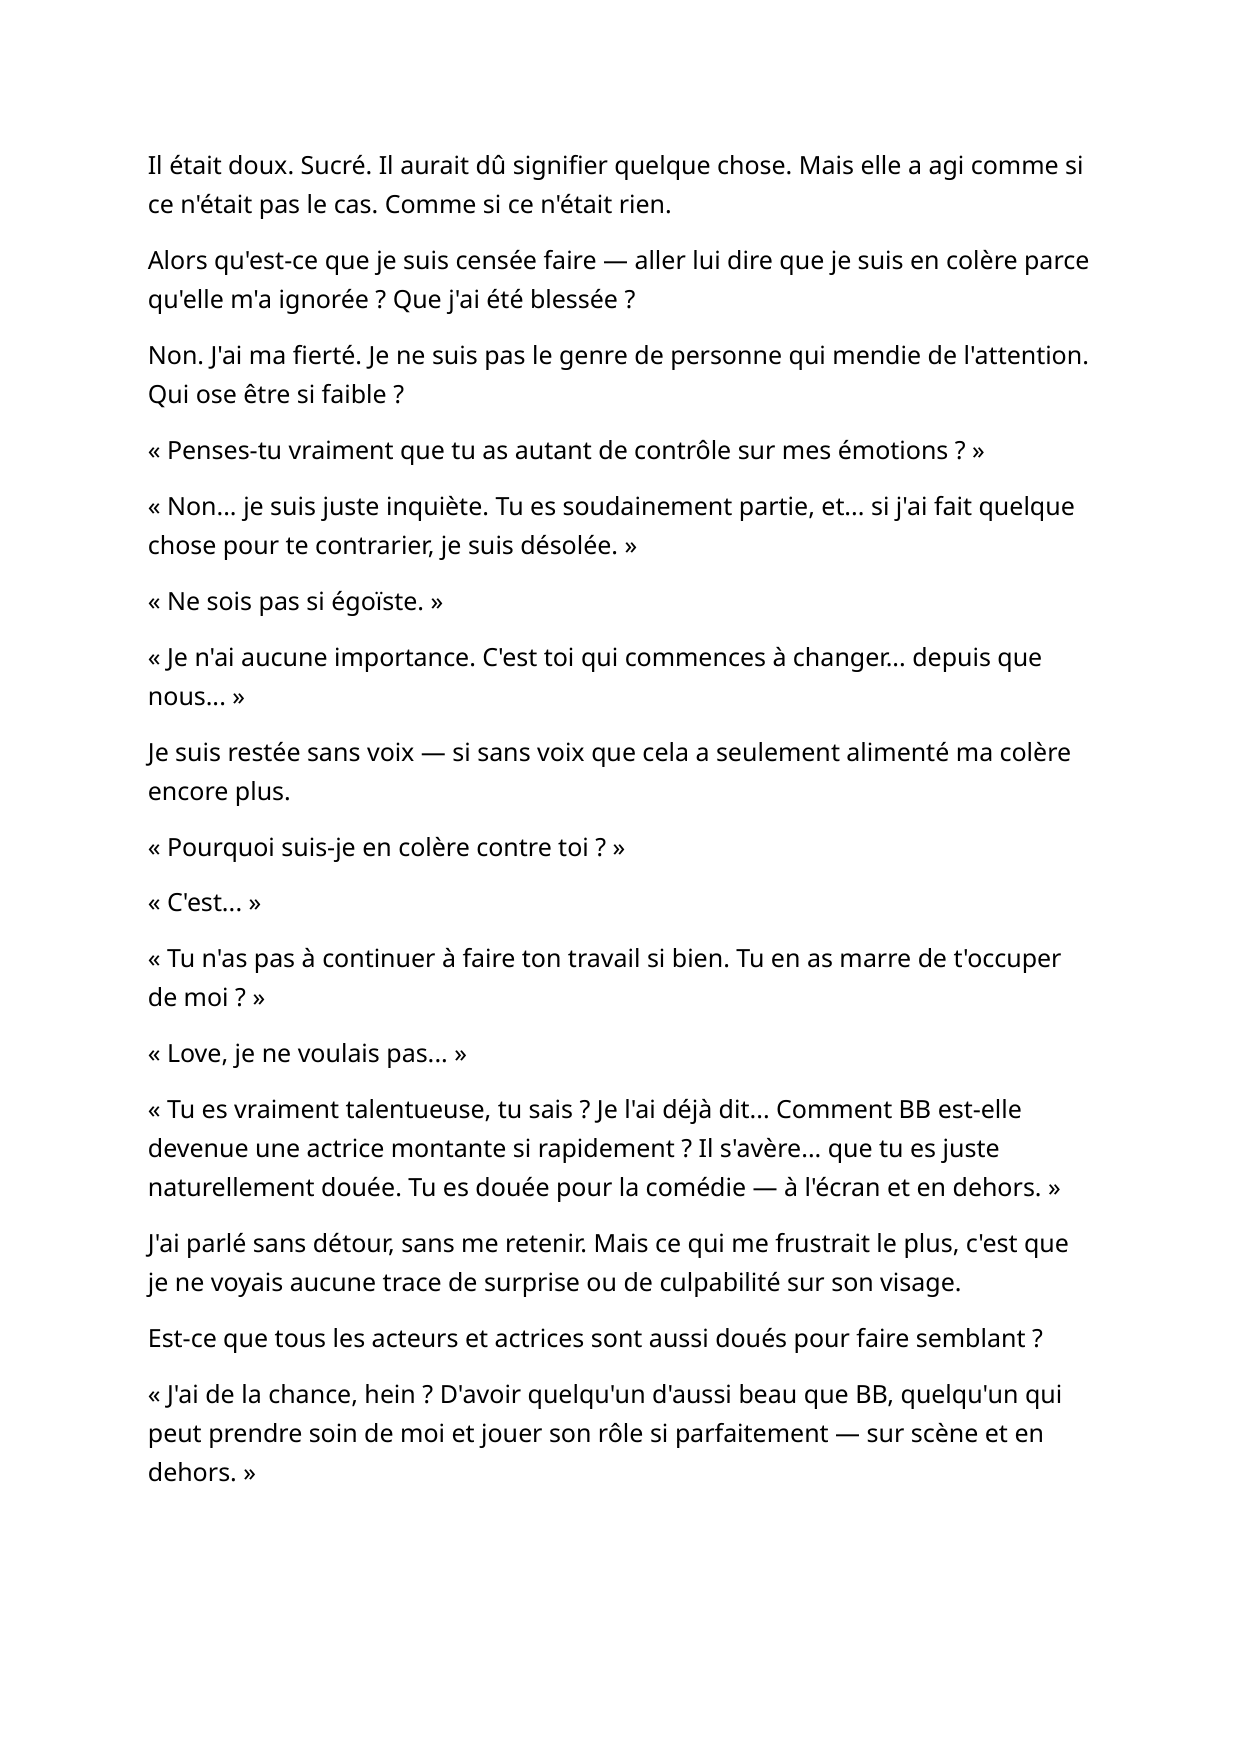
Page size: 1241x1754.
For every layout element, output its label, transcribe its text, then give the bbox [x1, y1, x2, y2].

text Il était doux. Sucré. Il aurait dû signifier quelque chose. Mais elle a agi comme si ce n'était pas le cas. Comme si ce n'était rien. [148, 148, 1093, 221]
text « Je n'ai aucune importance. C'est toi qui commences à changer... depuis que nous... » [148, 639, 1093, 712]
text « Love, je ne voulais pas... » [148, 1036, 1093, 1070]
text « Non... je suis juste inquiète. Tu es soudainement partie, et... si j'ai fait quelque chose pour te contrarier, je suis désolée. » [148, 488, 1093, 562]
text Est-ce que tous les acteurs et actrices sont aussi doués pour faire semblant ? [148, 1321, 1093, 1355]
text J'ai parlé sans détour, sans me retenir. Mais ce qui me frustrait le plus, c'est que je ne voyais aucune trace de surprise ou de culpabilité sur son visage. [148, 1226, 1093, 1299]
text « Penses-tu vraiment que tu as autant de contrôle sur mes émotions ? » [148, 433, 1093, 467]
text « Pourquoi suis-je en colère contre toi ? » [148, 829, 1093, 863]
text « Tu n'as pas à continuer à faire ton travail si bien. Tu en as marre de t'occuper de moi ? » [148, 941, 1093, 1014]
text Je suis restée sans voix — si sans voix que cela a seulement alimenté ma colère encore plus. [148, 734, 1093, 807]
text « J'ai de la chance, hein ? D'avoir quelqu'un d'aussi beau que BB, quelqu'un qui peut prendre soin de moi et jouer son rôle si parfaitement — sur scène et en dehors. » [148, 1377, 1093, 1489]
text « C'est... » [148, 885, 1093, 919]
text « Tu es vraiment talentueuse, tu sais ? Je l'ai déjà dit... Comment BB est-elle devenue une actrice montante si rapidement ? Il s'avère... que tu es juste naturellement douée. Tu es douée pour la comédie — à l'écran et en dehors. » [148, 1092, 1093, 1204]
text « Ne sois pas si égoïste. » [148, 583, 1093, 617]
text Non. J'ai ma fierté. Je ne suis pas le genre de personne qui mendie de l'attention. Qui ose être si faible ? [148, 338, 1093, 411]
text Alors qu'est-ce que je suis censée faire — aller lui dire que je suis en colère parce qu'elle m'a ignorée ? Que j'ai été blessée ? [148, 243, 1093, 316]
